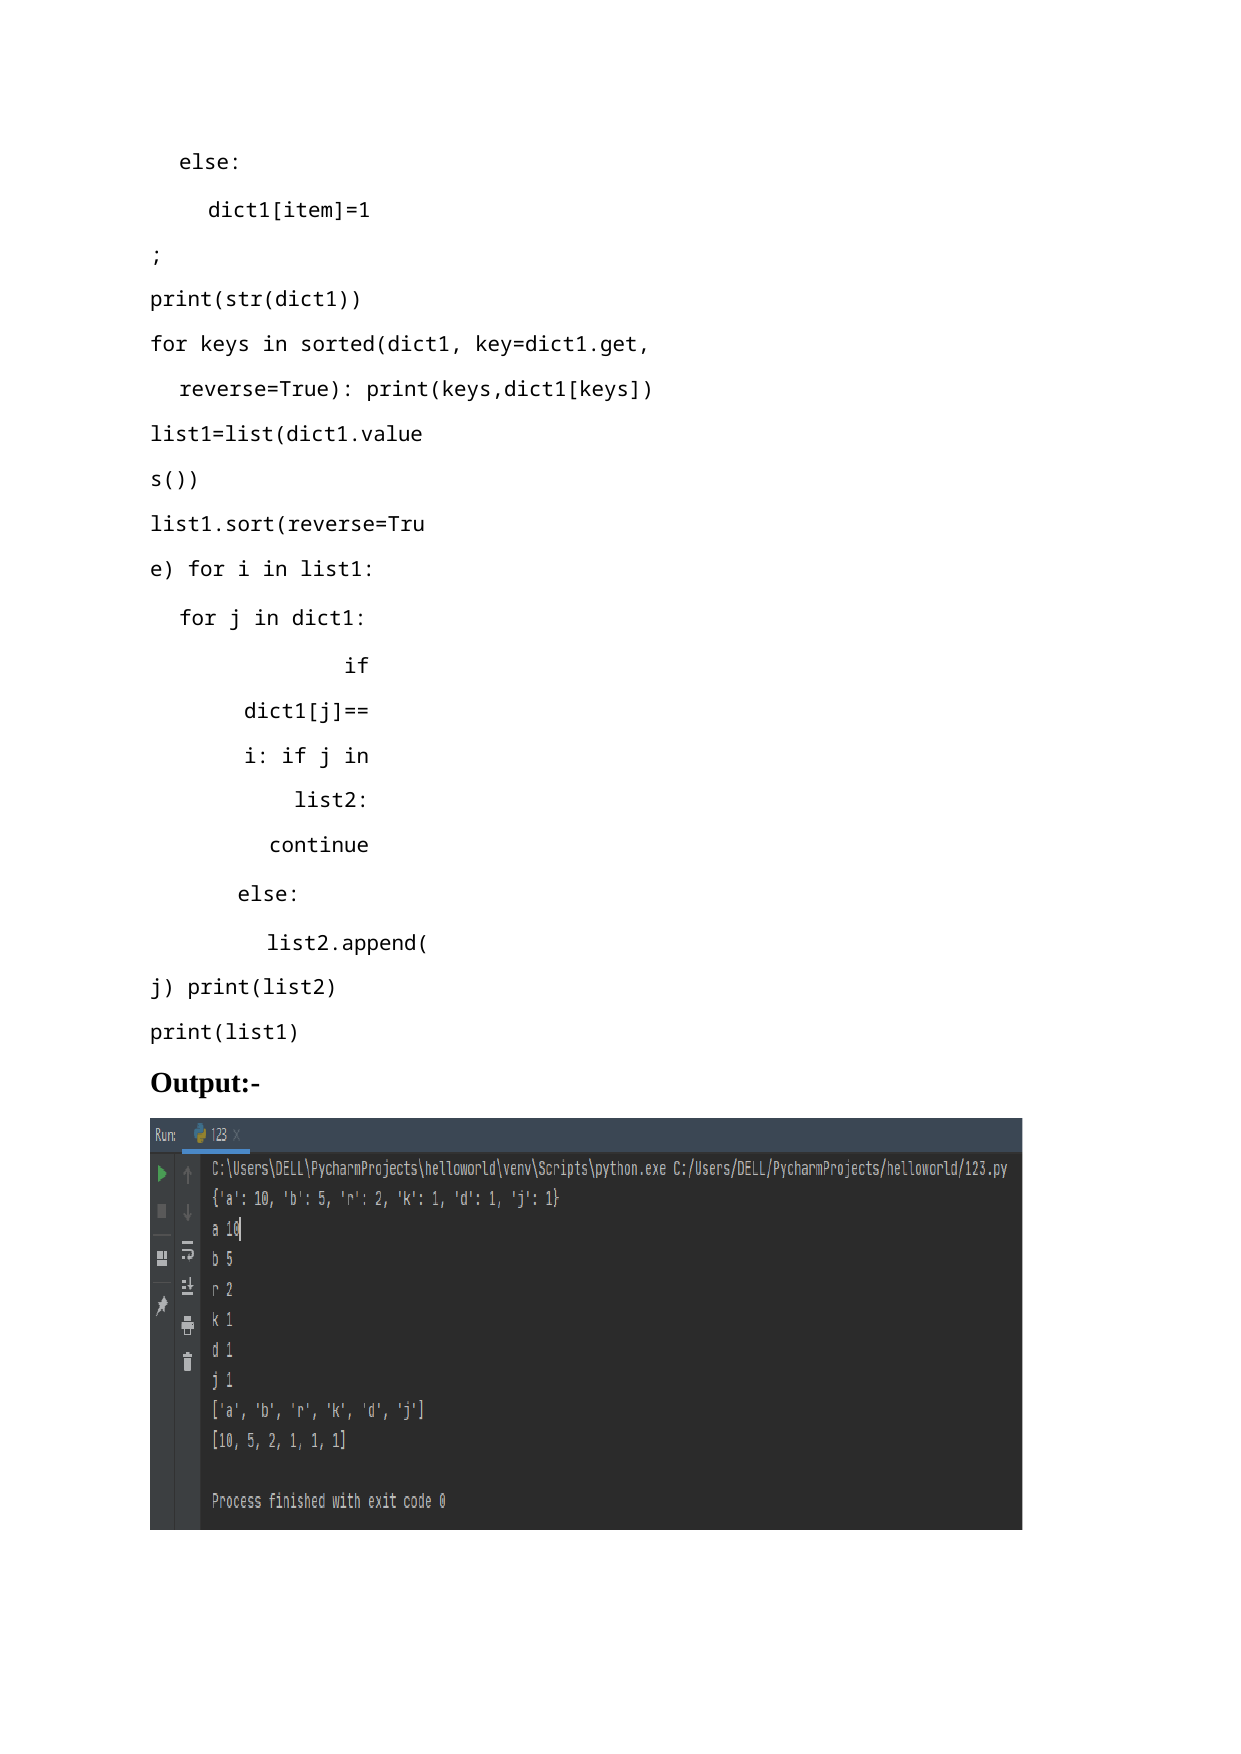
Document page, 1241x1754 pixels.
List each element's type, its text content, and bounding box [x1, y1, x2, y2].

text if dict1[j]==i: if j in list2: continue [208, 651, 369, 859]
text Output:- [150, 1065, 1232, 1098]
text for j in dict1: [179, 599, 1232, 632]
text for keys in sorted(dict1, key=dict1.get, reverse=True): print(keys,dict1[keys]) [150, 329, 785, 403]
text list2.append(j) print(list2) [150, 928, 437, 1001]
text list1=list(dict1.values()) list1.sort(reverse=True) for i in list1: [150, 419, 431, 582]
text print(list1) [150, 1017, 1232, 1045]
picture [150, 1118, 1023, 1530]
text else: [237, 875, 1232, 908]
text dict1[item]=1; print(str(dict1)) [150, 195, 378, 313]
text else: [179, 147, 1232, 176]
